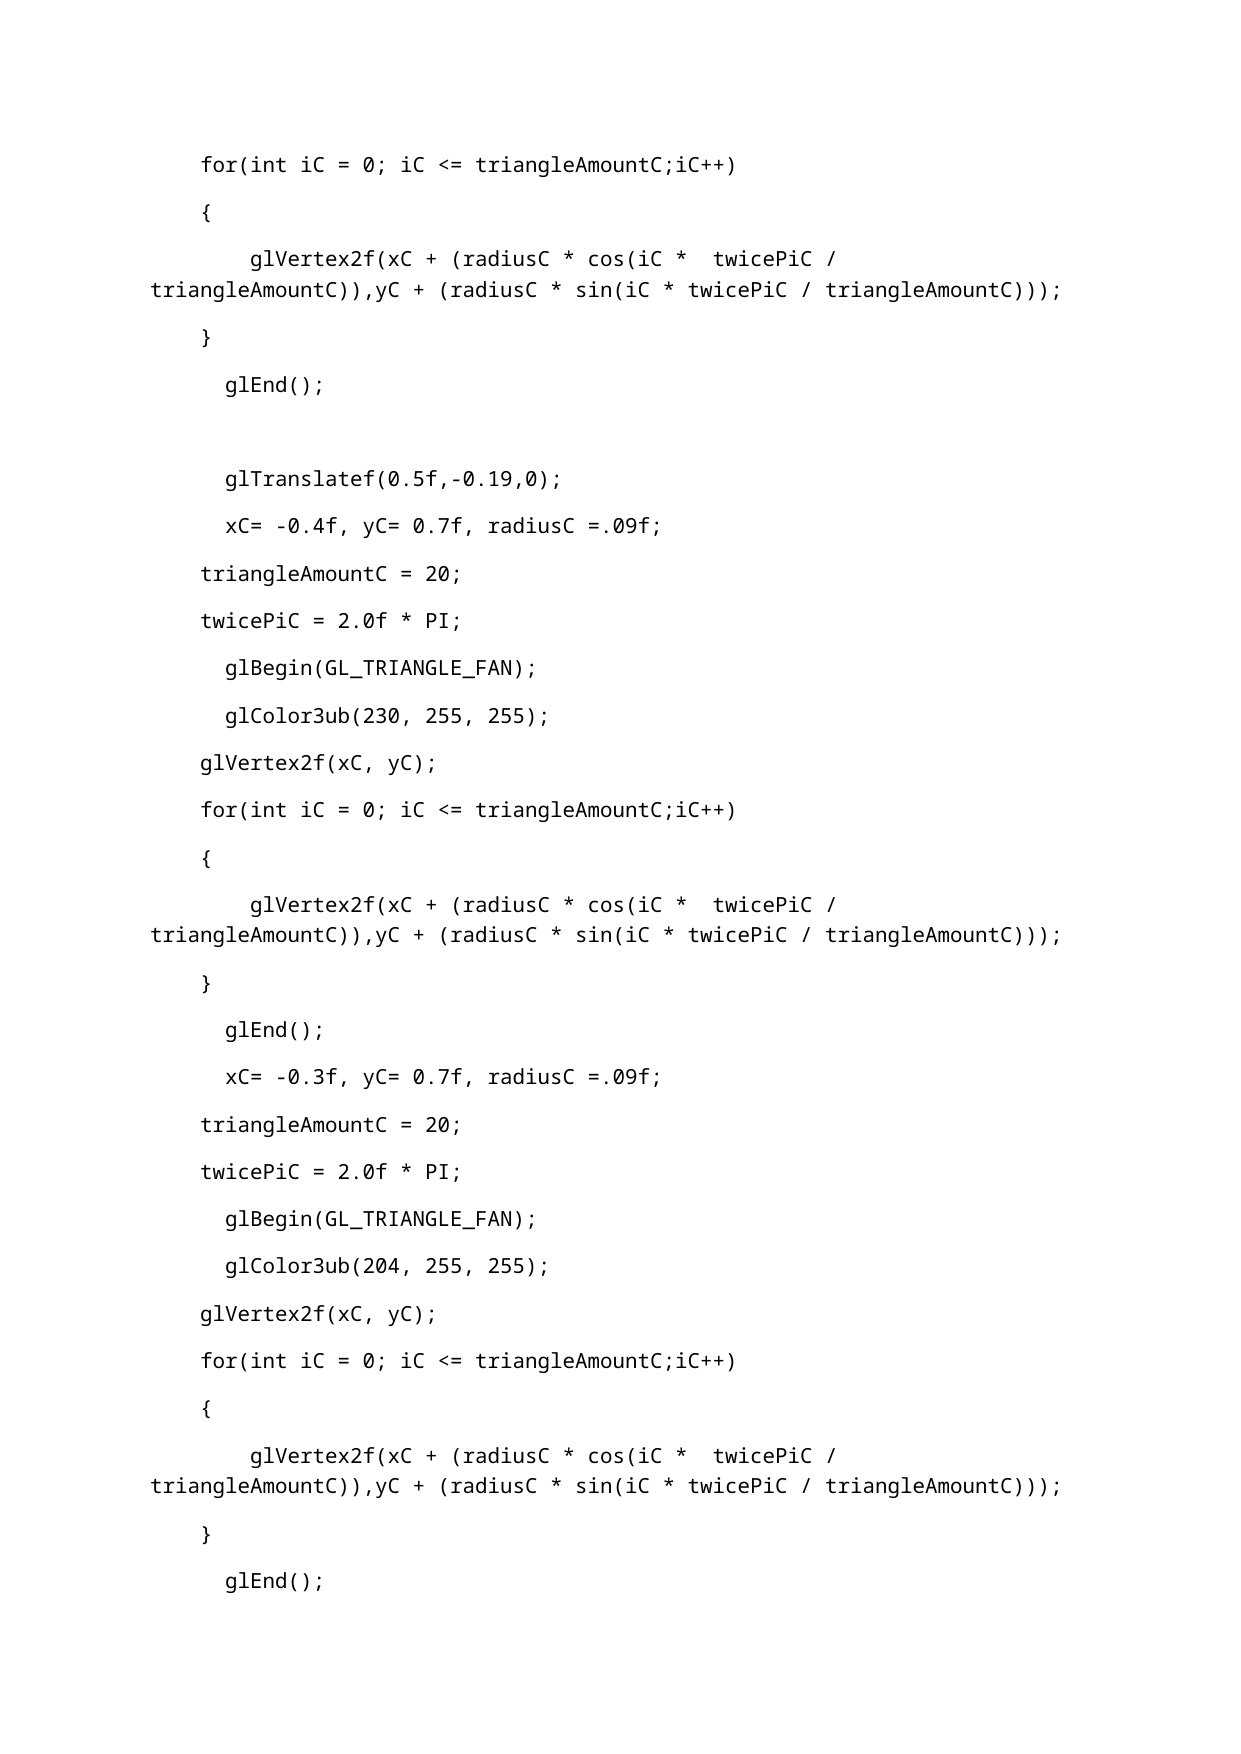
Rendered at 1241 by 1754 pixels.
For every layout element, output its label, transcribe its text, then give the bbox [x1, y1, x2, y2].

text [150, 1346, 1090, 1375]
text triangleAmountC = 20; [150, 559, 1090, 587]
text } [150, 1519, 1090, 1547]
text { [150, 1393, 1090, 1422]
text for(int iC = 0; iC <= triangleAmountC;iC++) [150, 150, 1090, 178]
text glVertex2f(xC + (radiusC * cos(iC * twicePiC / triangleAmountC)),yC + (radiusC * sin(iC * twicePiC / triangleAmountC))); [150, 1441, 1090, 1500]
text } [150, 968, 1090, 996]
text glVertex2f(xC + (radiusC * cos(iC * twicePiC / triangleAmountC)),yC + (radiusC * sin(iC * twicePiC / triangleAmountC))); [150, 890, 1090, 949]
text glBegin(GL_TRIANGLE_FAN); [150, 1204, 1090, 1233]
text glVertex2f(xC, yC); [150, 1299, 1090, 1327]
text glColor3ub(230, 255, 255); [150, 701, 1090, 729]
text twicePiC = 2.0f * PI; [150, 1157, 1090, 1186]
text xC= -0.4f, yC= 0.7f, radiusC =.09f; [150, 512, 1090, 540]
text for(int iC = 0; iC <= triangleAmountC;iC++) [150, 795, 1090, 824]
text twicePiC = 2.0f * PI; [150, 606, 1090, 635]
text glEnd(); [150, 370, 1090, 398]
text glVertex2f(xC + (radiusC * cos(iC * twicePiC / triangleAmountC)),yC + (radiusC * sin(iC * twicePiC / triangleAmountC))); [150, 244, 1090, 304]
text glVertex2f(xC, yC); [150, 748, 1090, 777]
text glColor3ub(204, 255, 255); [150, 1252, 1090, 1280]
text triangleAmountC = 20; [150, 1110, 1090, 1138]
text glEnd(); [150, 1566, 1090, 1594]
text { [150, 843, 1090, 871]
text glEnd(); [150, 1015, 1090, 1044]
text { [150, 197, 1090, 226]
text xC= -0.3f, yC= 0.7f, radiusC =.09f; [150, 1062, 1090, 1091]
text glTranslatef(0.5f,-0.19,0); [150, 464, 1090, 493]
text } [150, 322, 1090, 351]
text glBegin(GL_TRIANGLE_FAN); [150, 653, 1090, 682]
